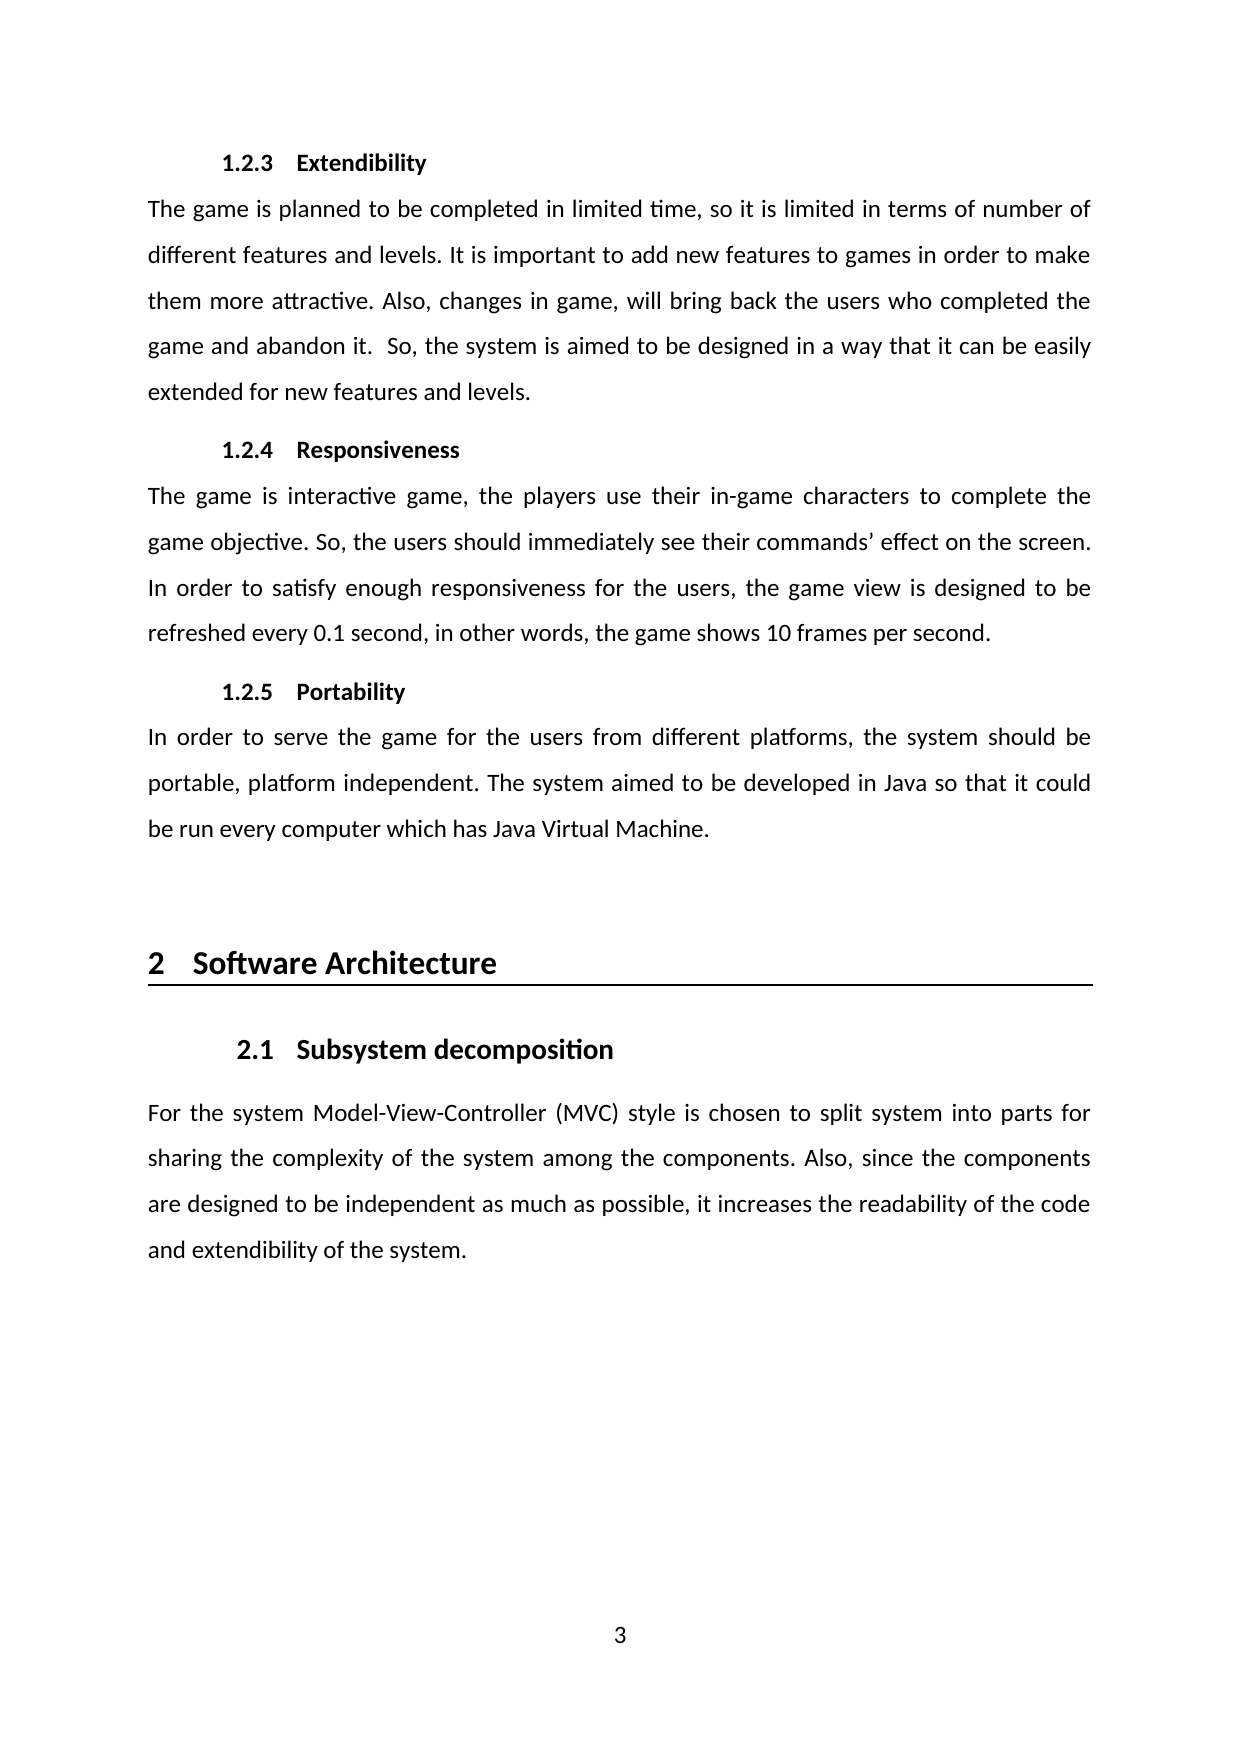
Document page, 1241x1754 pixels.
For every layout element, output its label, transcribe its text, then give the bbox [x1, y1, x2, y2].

text The game is interactive game, the players use their in-game characters to complete the game objective. So, the users should immediately see their commands’ effect on the screen. In order to satisfy enough responsiveness for the users, the game view is designed to be refreshed every 0.1 second, in other words, the game shows 10 frames per second. [148, 480, 1093, 648]
text For the system Model-View-Controller (MVC) style is chosen to split system into parts for sharing the complexity of the system among the components. Also, since the components are designed to be independent as much as possible, it increases the readability of the code and extendibility of the system. [148, 1097, 1093, 1264]
subtitle Responsiveness [221, 434, 1093, 465]
text The game is planned to be completed in limited time, so it is limited in terms of number of different features and levels. It is important to add new features to games in order to make them more attractive. Also, changes in game, will bring back the users who completed the game and abandon it. So, the system is aimed to be designed in a way that it can be easily extended for new features and levels. [148, 193, 1093, 407]
subtitle Portability [221, 676, 1093, 706]
text In order to serve the game for the users from different platforms, the system should be portable, platform independent. The system aimed to be developed in Java so that it could be run every computer which has Java Virtual Machine. [148, 721, 1093, 843]
subtitle Software Architecture [148, 942, 1093, 984]
subtitle Subsystem decomposition [236, 1031, 1093, 1067]
subtitle Extendibility [221, 148, 1093, 178]
